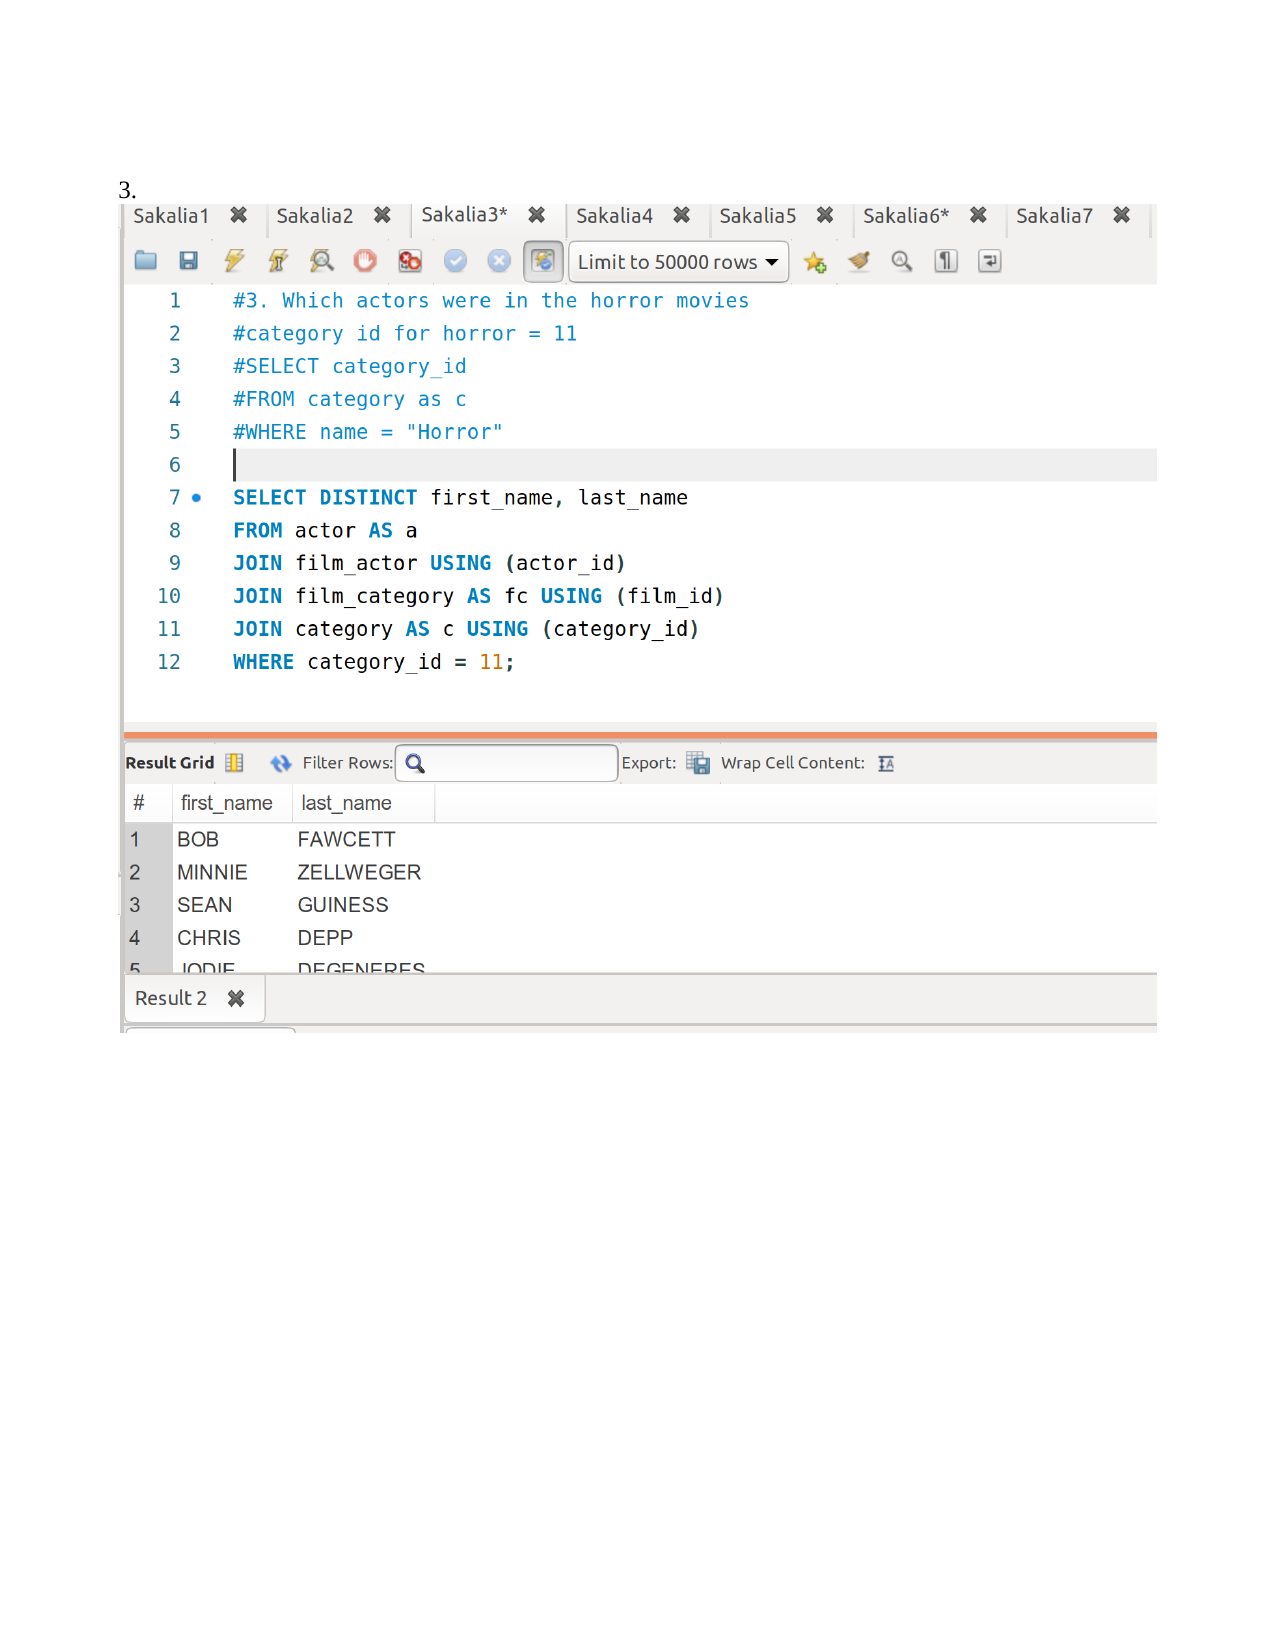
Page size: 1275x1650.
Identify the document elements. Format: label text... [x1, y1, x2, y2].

picture [118, 204, 1157, 1033]
text 3. [118, 176, 1157, 204]
